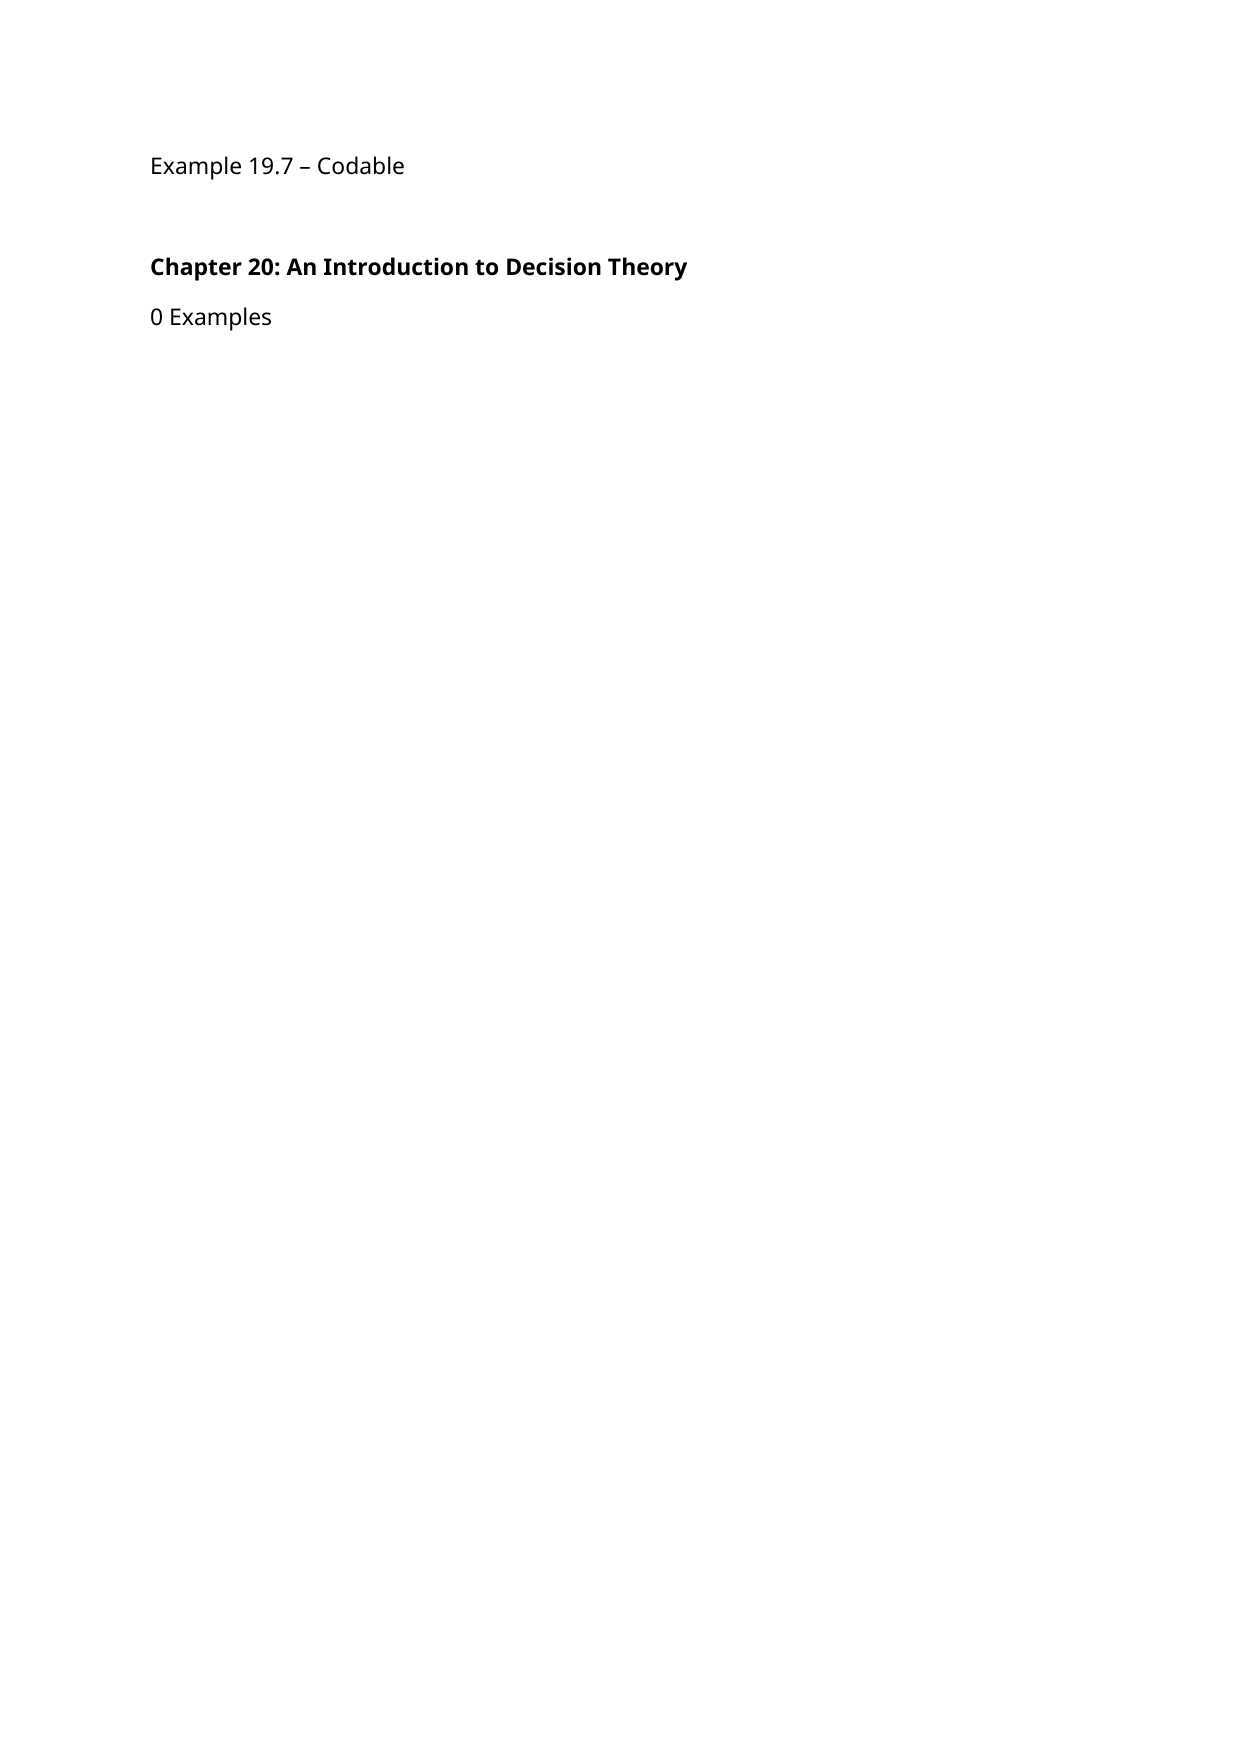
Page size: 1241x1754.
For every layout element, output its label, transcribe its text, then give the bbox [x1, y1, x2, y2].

text Example 19.7 – Codable [150, 150, 1090, 181]
text 0 Examples [150, 301, 1090, 332]
text Chapter 20: An Introduction to Decision Theory [150, 251, 1090, 282]
